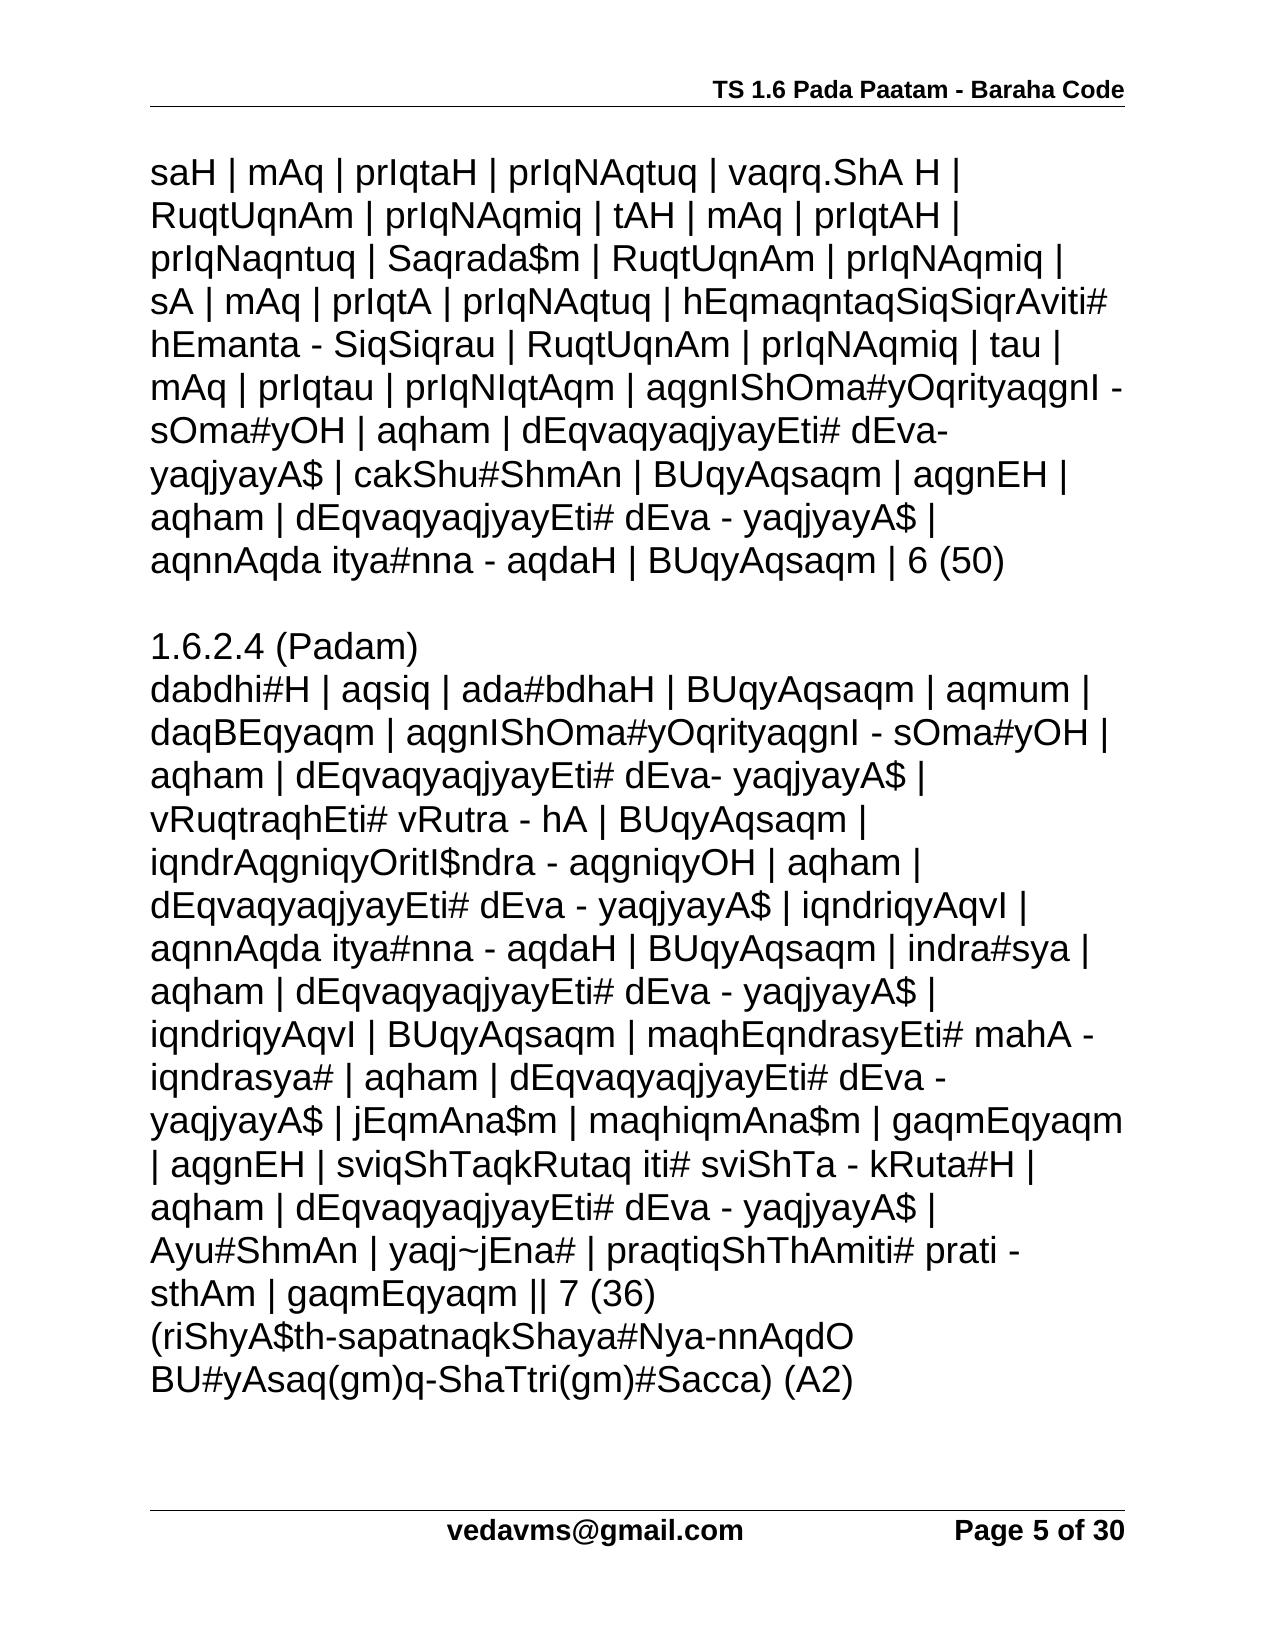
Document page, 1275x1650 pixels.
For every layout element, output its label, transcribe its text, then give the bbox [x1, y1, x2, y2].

text (riShyA$th-sapatnaqkShaya#Nya-nnAqdO BU#yAsaq(gm)q-ShaTtri(gm)#Sacca) (A2) [150, 1314, 1125, 1401]
text dabdhi#H | aqsiq | ada#bdhaH | BUqyAqsaqm | aqmum | daqBEqyaqm | aqgnIShOma#yOqrityaqgnI - sOma#yOH | aqham | dEqvaqyaqjyayEti# dEva- yaqjyayA$ | vRuqtraqhEti# vRutra - hA | BUqyAqsaqm | iqndrAqgniqyOritI$ndra - aqgniqyOH | aqham | dEqvaqyaqjyayEti# dEva - yaqjyayA$ | iqndriqyAqvI | aqnnAqda itya#nna - aqdaH | BUqyAqsaqm | indra#sya | aqham | dEqvaqyaqjyayEti# dEva - yaqjyayA$ | iqndriqyAqvI | BUqyAqsaqm | maqhEqndrasyEti# mahA - iqndrasya# | aqham | dEqvaqyaqjyayEti# dEva - yaqjyayA$ | jEqmAna$m | maqhiqmAna$m | gaqmEqyaqm | aqgnEH | sviqShTaqkRutaq iti# sviShTa - kRuta#H | aqham | dEqvaqyaqjyayEti# dEva - yaqjyayA$ | Ayu#ShmAn | yaqj~jEna# | praqtiqShThAmiti# prati - sthAm | gaqmEqyaqm || 7 (36) [150, 667, 1125, 1314]
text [150, 150, 1125, 581]
text 1.6.2.4 (Padam) [150, 624, 1125, 667]
